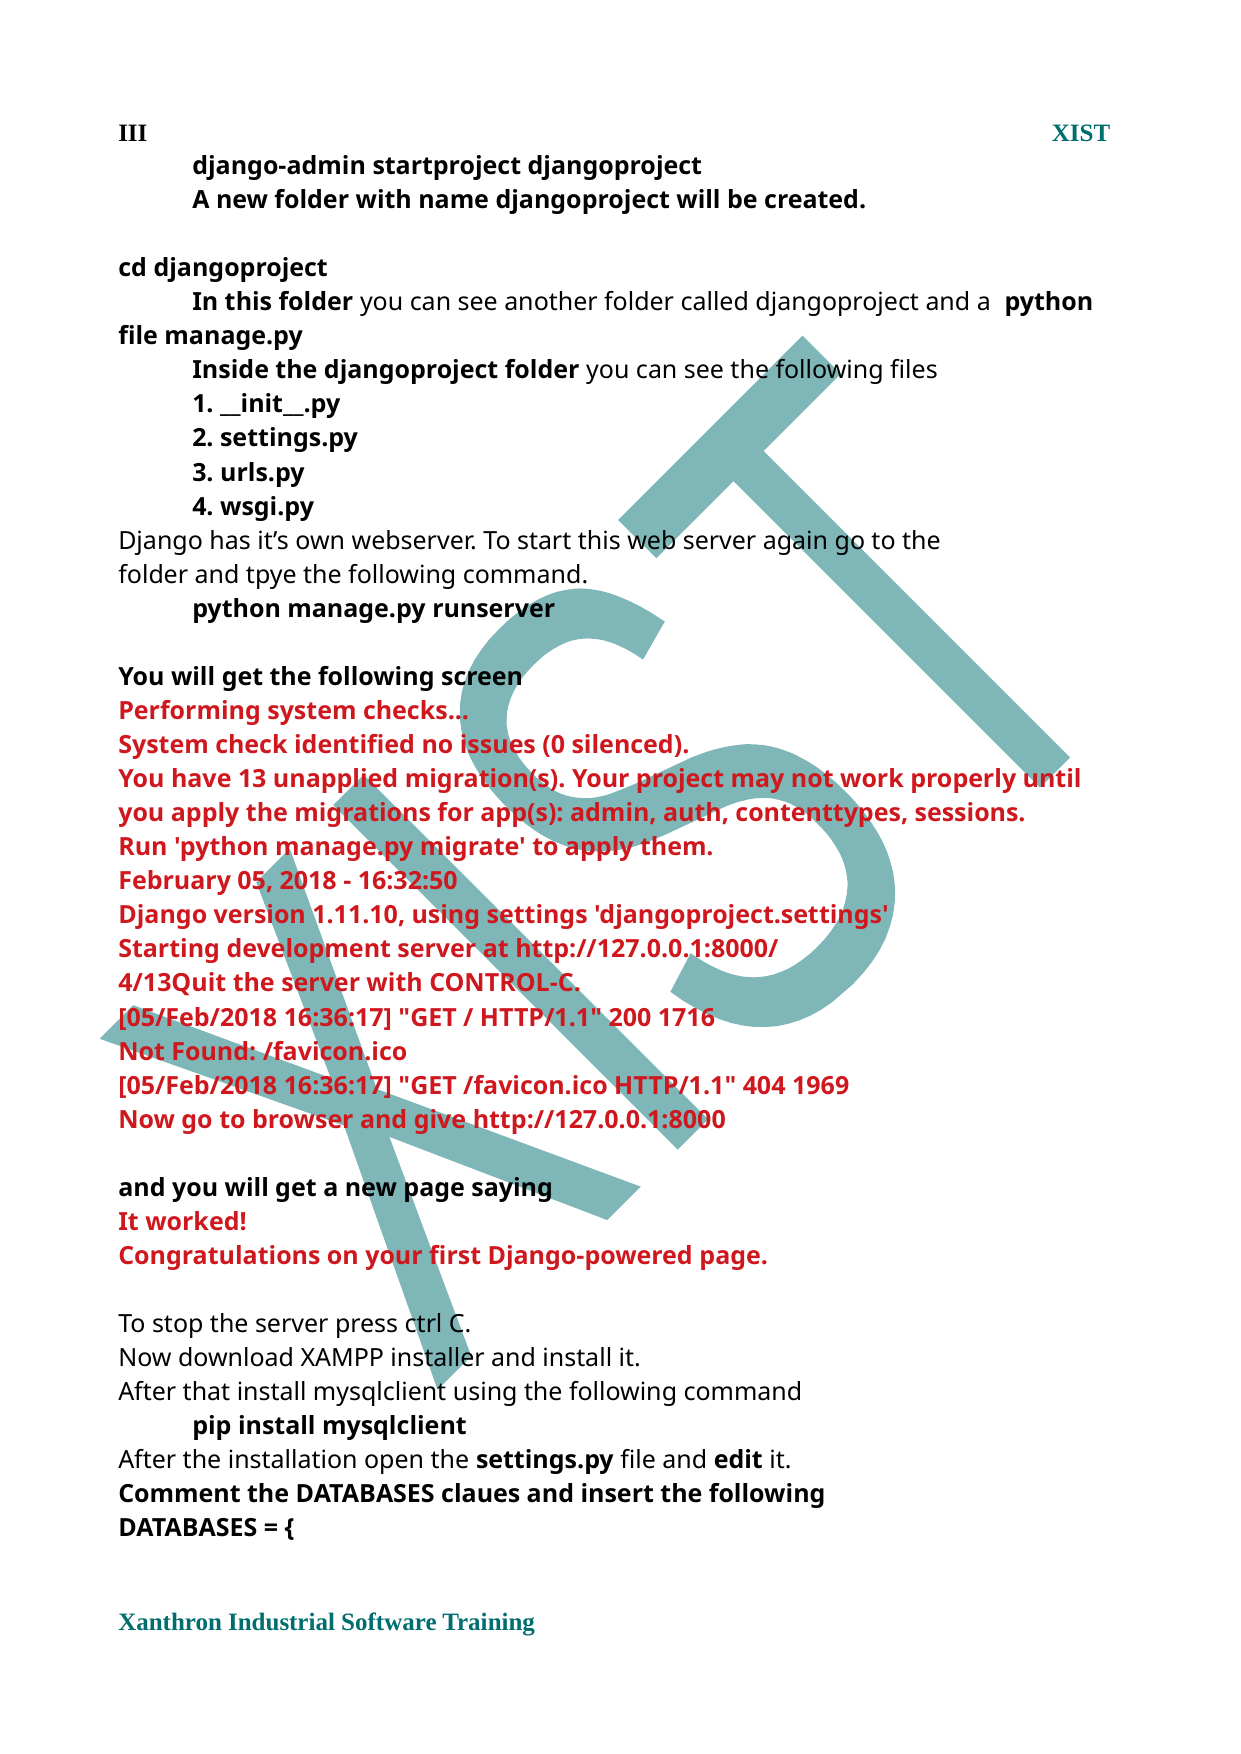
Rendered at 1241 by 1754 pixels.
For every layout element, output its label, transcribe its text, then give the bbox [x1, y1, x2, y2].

text You will get the following screen [118, 658, 1122, 693]
text [05/Feb/2018 16:36:17] "GET / HTTP/1.1" 200 1716 [118, 999, 1122, 1033]
text and you will get a new page saying [118, 1169, 1122, 1203]
text Comment the DATABASES claues and insert the following [118, 1476, 1122, 1510]
text Inside the djangoproject folder you can see the following files [118, 352, 1122, 386]
text A new folder with name djangoproject will be created. [118, 182, 1122, 216]
text Run 'python manage.py migrate' to apply them. [118, 829, 1122, 863]
text 4. wsgi.py [118, 488, 1122, 522]
text Django has it’s own webserver. To start this web server again go to the [118, 522, 1122, 556]
text Now download XAMPP installer and install it. [118, 1340, 1122, 1374]
text Now go to browser and give http://127.0.0.1:8000 [118, 1101, 1122, 1135]
text Congratulations on your first Django-powered page. [118, 1238, 1122, 1272]
text February 05, 2018 - 16:32:50 [118, 863, 1122, 897]
text cd djangoproject [118, 250, 1122, 284]
text 3. urls.py [118, 454, 1122, 488]
text folder and tpye the following command. [118, 556, 1122, 590]
text Performing system checks... [118, 693, 1122, 727]
text Django version 1.11.10, using settings 'djangoproject.settings' [118, 897, 1122, 931]
text To stop the server press ctrl C. [118, 1306, 1122, 1340]
text 4/13Quit the server with CONTROL-C. [118, 965, 1122, 999]
text [05/Feb/2018 16:36:17] "GET /favicon.ico HTTP/1.1" 404 1969 [118, 1067, 1122, 1101]
text Not Found: /favicon.ico [118, 1033, 1122, 1067]
text python manage.py runserver [118, 590, 1122, 624]
text You have 13 unapplied migration(s). Your project may not work properly until you apply the migrations for app(s): admin, auth, contenttypes, sessions. [118, 761, 1122, 829]
text django-admin startproject djangoproject [118, 148, 1122, 182]
text DATABASES = { [118, 1510, 1122, 1544]
text Starting development server at http://127.0.0.1:8000/ [118, 931, 1122, 965]
text System check identified no issues (0 silenced). [118, 727, 1122, 761]
text After the installation open the settings.py file and edit it. [118, 1442, 1122, 1476]
text It worked! [118, 1203, 1122, 1238]
text 1. __init__.py [118, 386, 1122, 420]
text After that install mysqlclient using the following command [118, 1374, 1122, 1408]
text 2. settings.py [118, 420, 1122, 454]
text In this folder you can see another folder called djangoproject and a python file manage.py [118, 284, 1122, 352]
text pip install mysqlclient [118, 1408, 1122, 1442]
